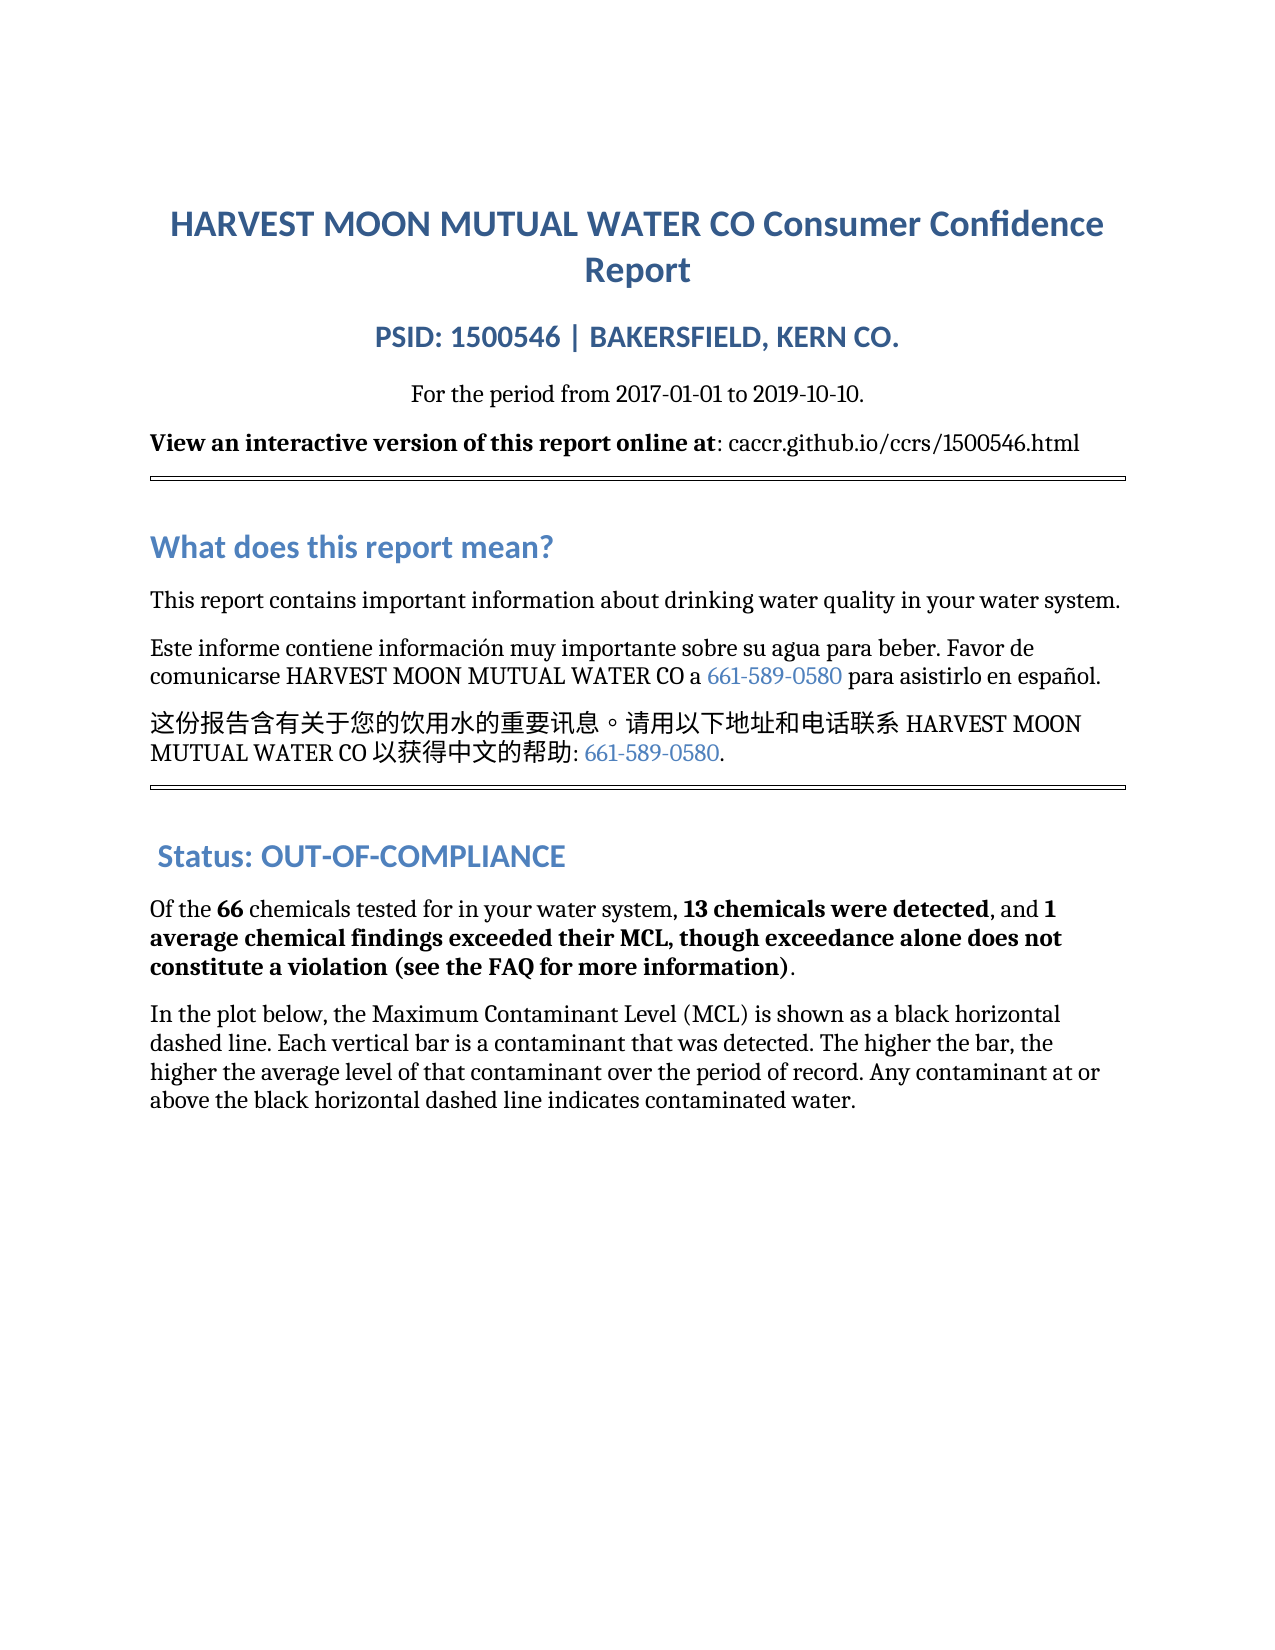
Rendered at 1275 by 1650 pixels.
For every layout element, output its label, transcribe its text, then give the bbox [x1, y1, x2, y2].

text For the period from 2017-01-01 to 2019-10-10. [150, 380, 1125, 408]
text View an interactive version of this report online at: caccr.github.io/ccrs/1500546.html [150, 429, 1125, 458]
text Este informe contiene información muy importante sobre su agua para beber. Favor de comunicarse HARVEST MOON MUTUAL WATER CO a 661-589-0580 para asistirlo en español. [150, 633, 1125, 691]
subtitle Status: OUT-OF-COMPLIANCE [150, 836, 1125, 876]
text Of the 66 chemicals tested for in your water system, 13 chemicals were detected, and 1 average chemical findings exceeded their MCL, though exceedance alone does not constitute a violation (see the FAQ for more information). [150, 895, 1125, 981]
subtitle What does this report mean? [150, 526, 1125, 567]
subtitle PSID: 1500546 | BAKERSFIELD, KERN CO. [150, 317, 1125, 355]
text In the plot below, the Maximum Contaminant Level (MCL) is shown as a black horizontal dashed line. Each vertical bar is a contaminant that was detected. The higher the bar, the higher the average level of that contaminant over the period of record. Any contaminant at or above the black horizontal dashed line indicates contaminated water. [150, 1000, 1125, 1115]
title HARVEST MOON MUTUAL WATER CO Consumer Confidence Report [150, 200, 1125, 292]
text 这份报告含有关于您的饮用水的重要讯息。请用以下地址和电话联系 HARVEST MOON MUTUAL WATER CO 以获得中文的帮助: 661-589-0580. [150, 710, 1125, 767]
text This report contains important information about drinking water quality in your water system. [150, 586, 1125, 615]
